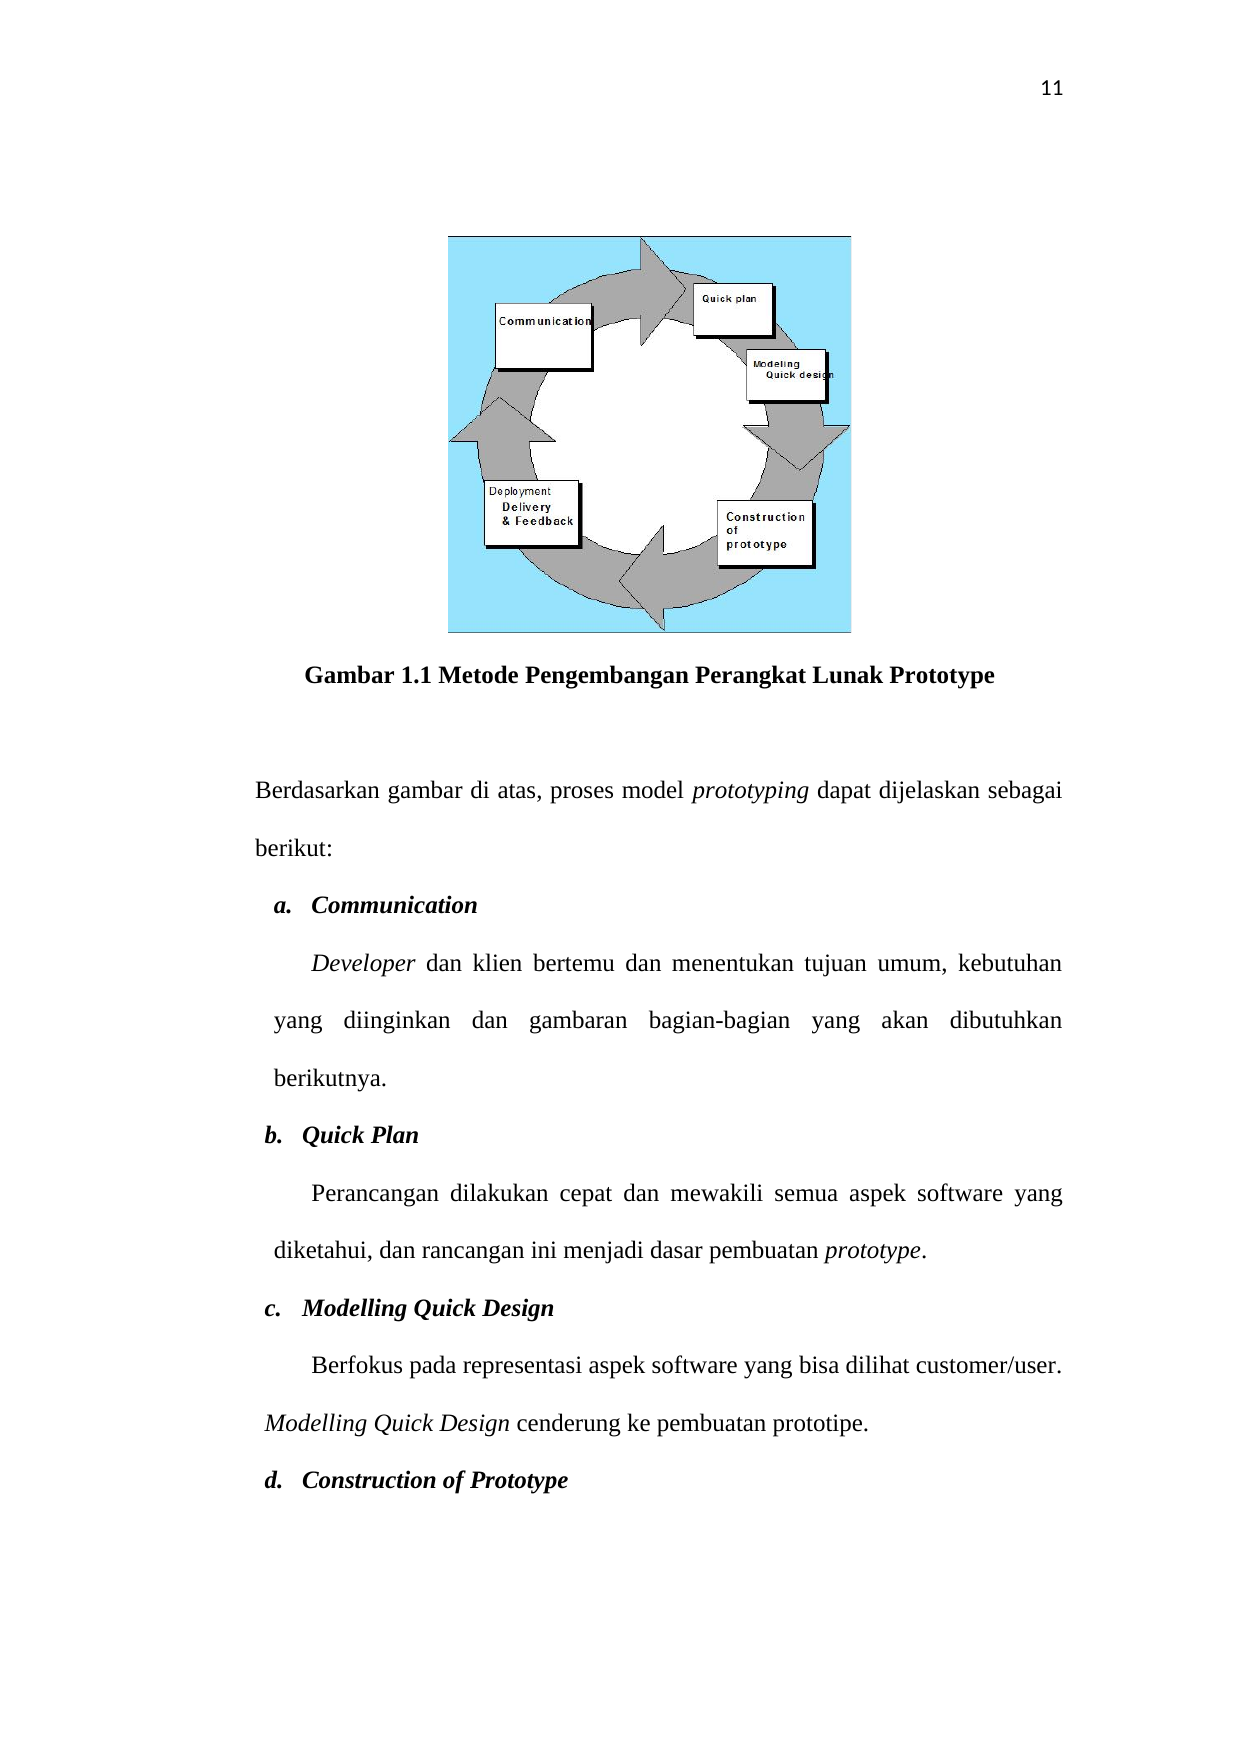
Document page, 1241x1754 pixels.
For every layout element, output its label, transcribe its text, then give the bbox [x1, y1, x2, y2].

text Berfokus pada representasi aspek software yang bisa dilihat customer/user. Modelling Quick Design cenderung ke pembuatan prototipe. [264, 1351, 1063, 1437]
list Modelling Quick Design [264, 1293, 1063, 1322]
list Construction of Prototype [264, 1466, 1063, 1494]
picture [448, 236, 852, 633]
text Developer dan klien bertemu dan menentukan tujuan umum, kebutuhan yang diinginkan dan gambaran bagian-bagian yang akan dibutuhkan berikutnya. [274, 948, 1063, 1092]
text Berdasarkan gambar di atas, proses model prototyping dapat dijelaskan sebagai berikut: [255, 776, 1063, 862]
list Quick Plan [264, 1121, 1063, 1149]
text Perancangan dilakukan cepat dan mewakili semua aspek software yang diketahui, dan rancangan ini menjadi dasar pembuatan prototype. [274, 1178, 1063, 1264]
list Gambar 1.1 Metode Pengembangan Perangkat Lunak Prototype [236, 661, 1063, 689]
list Communication [274, 891, 1063, 919]
